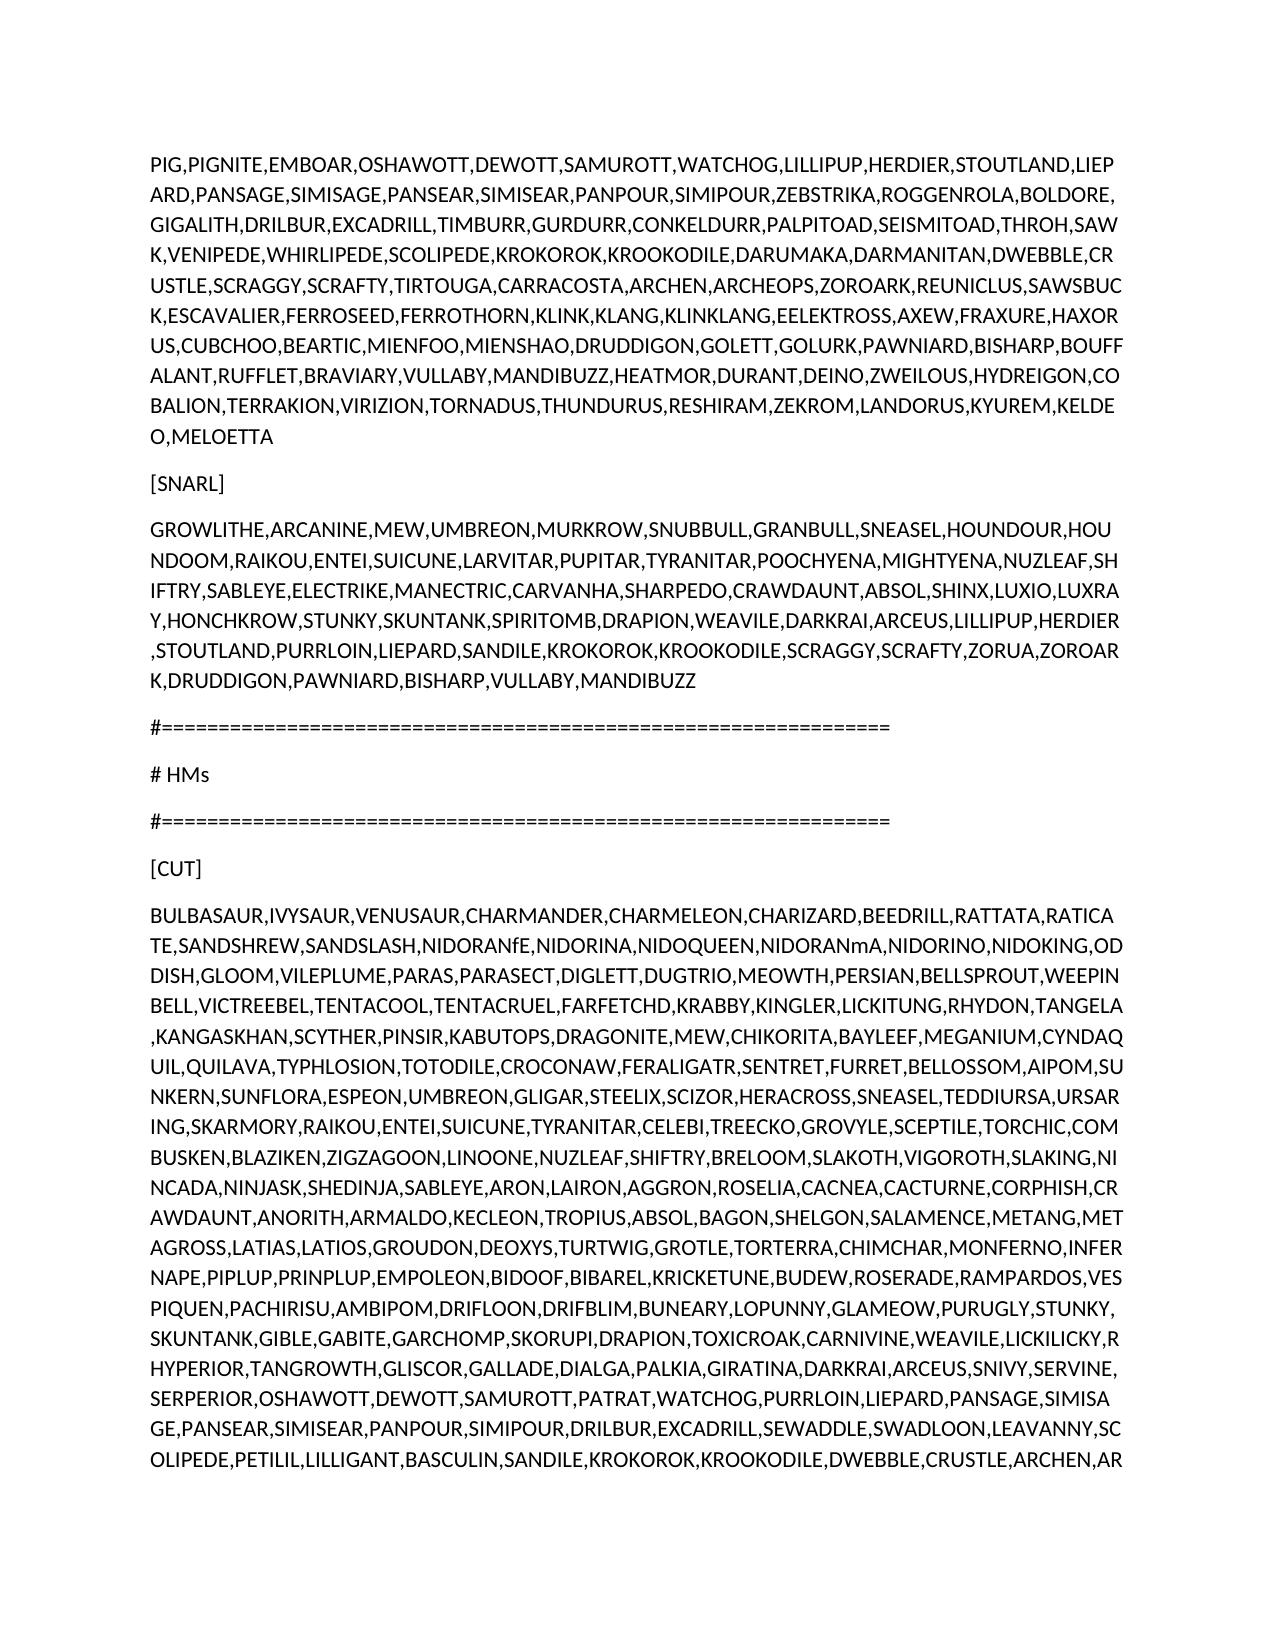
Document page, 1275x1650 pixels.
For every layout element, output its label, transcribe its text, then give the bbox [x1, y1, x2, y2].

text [150, 901, 1125, 1473]
text [CUT] [150, 854, 1125, 882]
text [SNARL] [150, 469, 1125, 497]
text #================================================================ [150, 807, 1125, 835]
text # HMs [150, 760, 1125, 788]
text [150, 150, 1125, 450]
text GROWLITHE,ARCANINE,MEW,UMBREON,MURKROW,SNUBBULL,GRANBULL,SNEASEL,HOUNDOUR,HOUNDOOM,RAIKOU,ENTEI,SUICUNE,LARVITAR,PUPITAR,TYRANITAR,POOCHYENA,MIGHTYENA,NUZLEAF,SHIFTRY,SABLEYE,ELECTRIKE,MANECTRIC,CARVANHA,SHARPEDO,CRAWDAUNT,ABSOL,SHINX,LUXIO,LUXRAY,HONCHKROW,STUNKY,SKUNTANK,SPIRITOMB,DRAPION,WEAVILE,DARKRAI,ARCEUS,LILLIPUP,HERDIER,STOUTLAND,PURRLOIN,LIEPARD,SANDILE,KROKOROK,KROOKODILE,SCRAGGY,SCRAFTY,ZORUA,ZOROARK,DRUDDIGON,PAWNIARD,BISHARP,VULLABY,MANDIBUZZ [150, 516, 1125, 695]
text #================================================================ [150, 713, 1125, 742]
